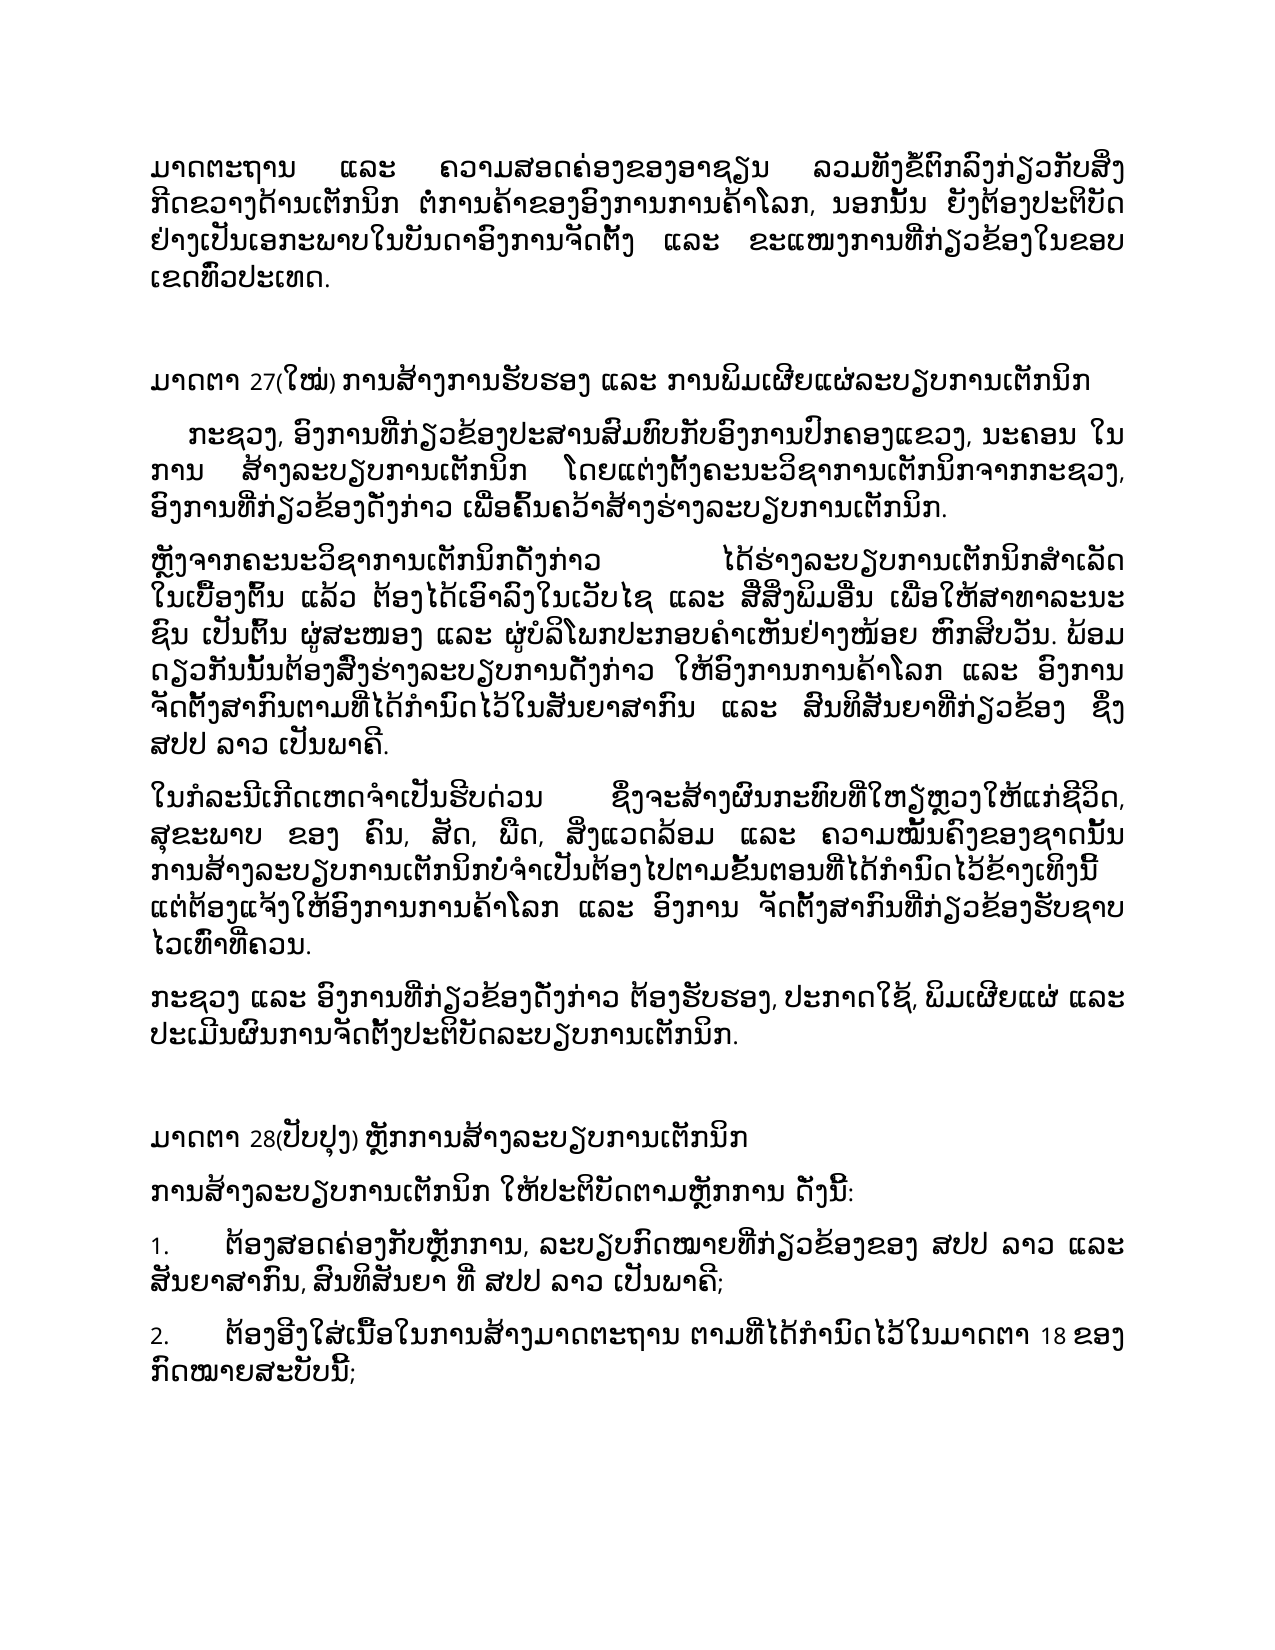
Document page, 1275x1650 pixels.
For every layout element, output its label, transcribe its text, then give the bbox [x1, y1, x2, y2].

text ການສ້າງລະບຽບການເຕັກນິກ ໃຫ້ປະຕິບັດຕາມຫຼັກການ ດັ່ງນີ້: [150, 1174, 1125, 1208]
text ມາດຕາ 27(ໃໝ່) ການສ້າງການຮັບຮອງ ແລະ ການພິມເຜີຍແຜ່ລະບຽບການເຕັກນິກ [150, 364, 1125, 398]
text ມາດຕາ 28(ປັບປຸງ) ຫຼັກການສ້າງລະບຽບການເຕັກນິກ [150, 1121, 1125, 1155]
text ກະຊວງ ແລະ ອົງການທີ່ກ່ຽວຂ້ອງດັ່ງກ່າວ ຕ້ອງຮັບຮອງ, ປະກາດໃຊ້, ພິມເຜີຍແຜ່ ແລະ ປະເມີນຜົນການຈັດຕັ້ງປະຕິບັດລະບຽບການເຕັກນິກ. [150, 980, 1125, 1051]
text ກະຊວງ, ອົງການທີ່ກ່ຽວຂ້ອງປະສານສົມທົບກັບອົງການປົກຄອງແຂວງ, ນະຄອນ ໃນການ ສ້າງລະບຽບການເຕັກນິກ ໂດຍແຕ່ງຕັ້ງຄະນະວິຊາການເຕັກນິກຈາກກະຊວງ, ອົງການທີ່ກ່ຽວຂ້ອງດັ່ງກ່າວ ເພື່ອຄົ້ນຄວ້າສ້າງຮ່າງລະບຽບການເຕັກນິກ. [150, 417, 1125, 524]
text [150, 150, 1125, 294]
text ຫຼັງຈາກຄະນະວິຊາການເຕັກນິກດັ່ງກ່າວ ໄດ້ຮ່າງລະບຽບການເຕັກນິກສຳເລັດໃນເບື້ອງຕົ້ນ ແລ້ວ ຕ້ອງໄດ້ເອົາລົງໃນເວັບໄຊ ແລະ ສື່ສິ່ງພິມອື່ນ ເພື່ອໃຫ້ສາທາລະນະຊົນ ເປັນຕົ້ນ ຜູ່ສະໜອງ ແລະ ຜູ່ບໍລິໂພກປະກອບຄຳເຫັນຢ່າງໜ້ອຍ ຫົກສິບວັນ. ພ້ອມດຽວກັນນັ້ນຕ້ອງສົ່ງຮ່າງລະບຽບການດັ່ງກ່າວ ໃຫ້ອົງການການຄ້າໂລກ ແລະ ອົງການຈັດຕັ້ງສາກົນຕາມທີ່ໄດ້ກຳນົດໄວ້ໃນສັນຍາສາກົນ ແລະ ສົນທິສັນຍາທີ່ກ່ຽວຂ້ອງ ຊຶ່ງ ສປປ ລາວ ເປັນພາຄີ. [150, 544, 1125, 761]
text 2. ຕ້ອງອີງໃສ່ເນື້ອໃນການສ້າງມາດຕະຖານ ຕາມທີ່ໄດ້ກຳນົດໄວ້ໃນມາດຕາ 18 ຂອງ ກົດໝາຍສະບັບນີ້; [150, 1317, 1125, 1388]
text ໃນກໍລະນີເກີດເຫດຈຳເປັນຮີບດ່ວນ ຊຶ່ງຈະສ້າງຜົນກະທົບທີ່ໃຫຽ່ຫຼວງໃຫ້ແກ່ຊີວິດ, ສຸຂະພາບ ຂອງ ຄົນ, ສັດ, ພືດ, ສິ່ງແວດລ້ອມ ແລະ ຄວາມໝັ້ນຄົງຂອງຊາດນັ້ນ ການສ້າງລະບຽບການເຕັກນິກບໍ່ຈຳເປັນຕ້ອງໄປຕາມຂັ້ນຕອນທີ່ໄດ້ກຳນົດໄວ້ຂ້າງເທິງນີ້ ແຕ່ຕ້ອງແຈ້ງໃຫ້ອົງການການຄ້າໂລກ ແລະ ອົງການ ຈັດຕັ້ງສາກົນທີ່ກ່ຽວຂ້ອງຮັບຊາບໄວເທົ່າທີ່ຄວນ. [150, 780, 1125, 961]
text 1. ຕ້ອງສອດຄ່ອງກັບຫຼັກການ, ລະບຽບກົດໝາຍທີ່ກ່ຽວຂ້ອງຂອງ ສປປ ລາວ ແລະ ສັນຍາສາກົນ, ສົນທິສັນຍາ ທີ່ ສປປ ລາວ ເປັນພາຄີ; [150, 1227, 1125, 1298]
